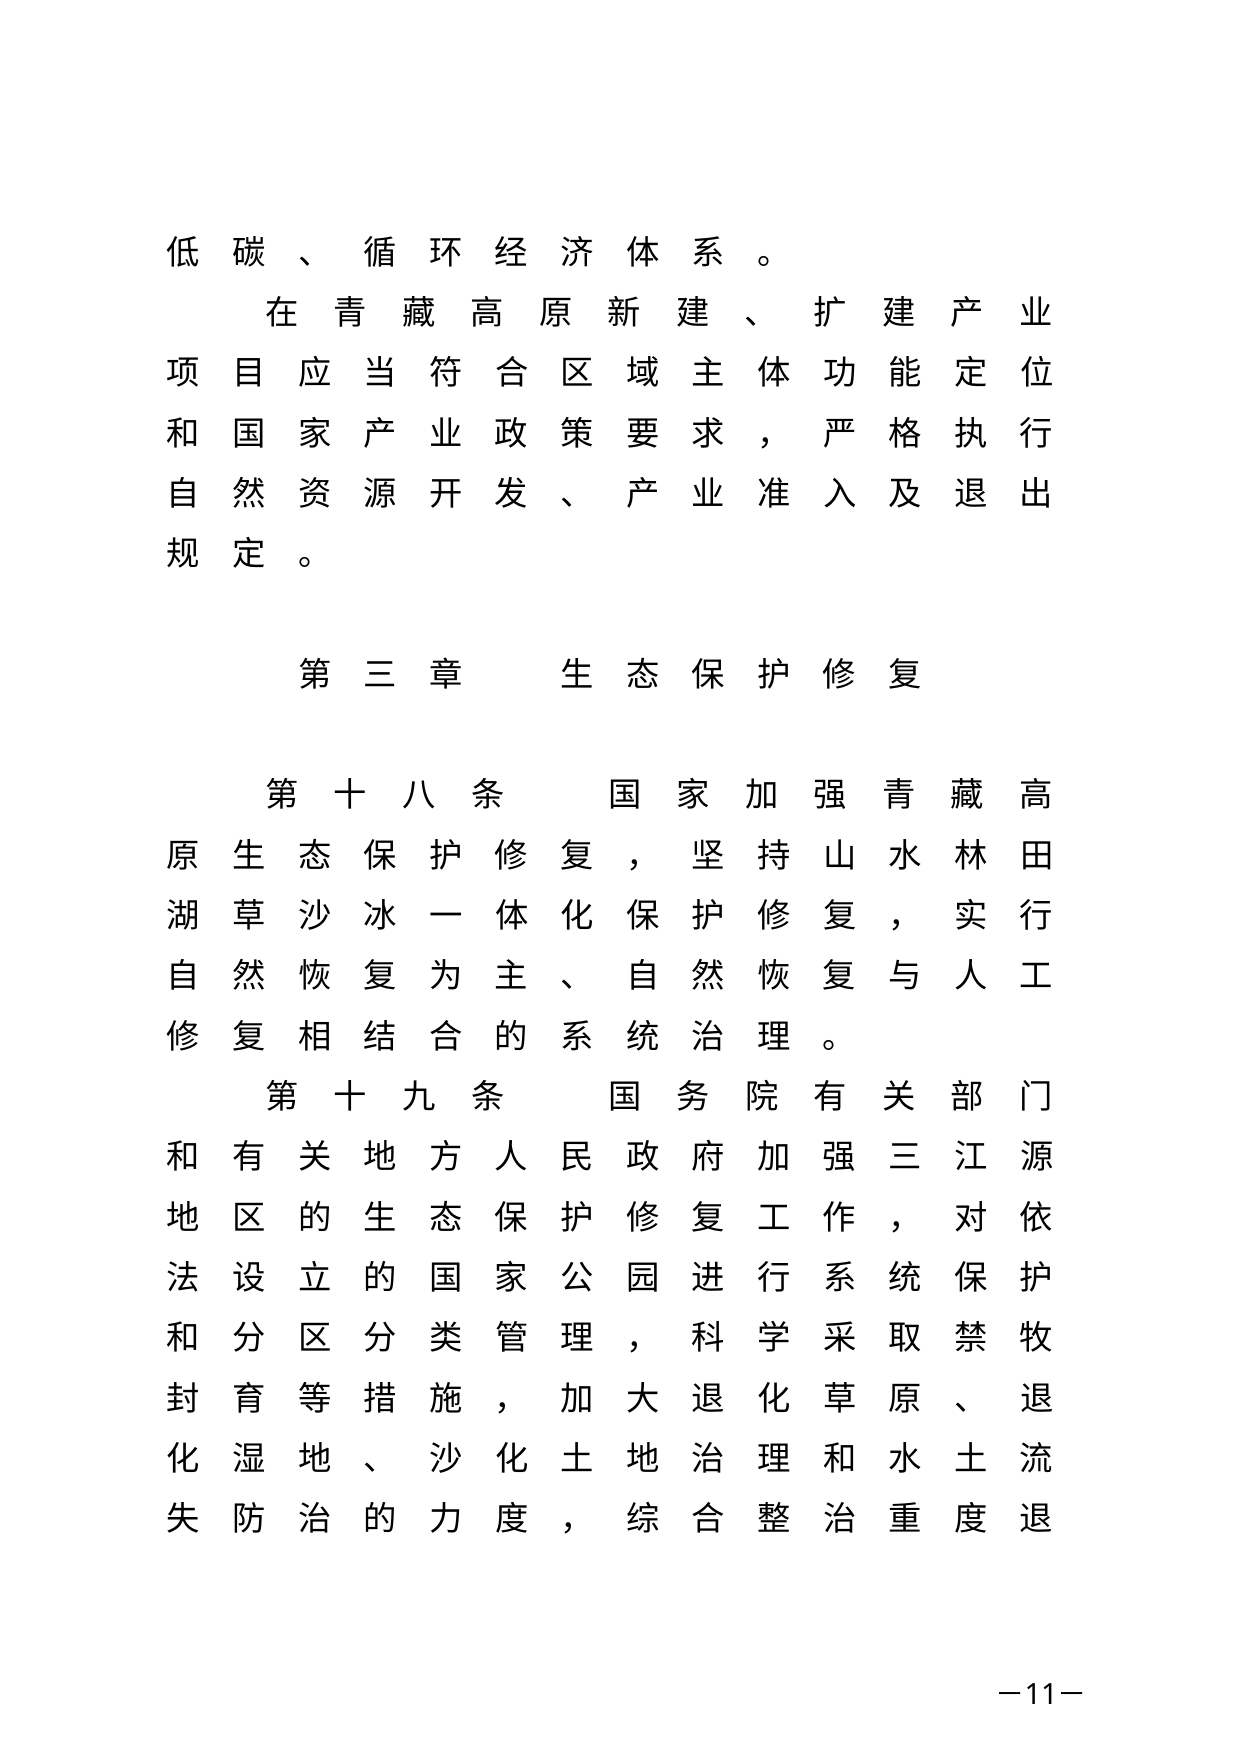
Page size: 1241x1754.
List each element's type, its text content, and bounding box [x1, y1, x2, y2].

text 在青藏高原新建、扩建产业项目应当符合区域主体功能定位和国家产业政策要求，严格执行自然资源开发、产业准入及退出规定。 [167, 280, 1085, 581]
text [167, 1064, 1085, 1546]
text 第十八条 国家加强青藏高原生态保护修复，坚持山水林田湖草沙冰一体化保护修复，实行自然恢复为主、自然恢复与人工修复相结合的系统治理。 [167, 762, 1085, 1064]
text 第三章 生态保护修复 [167, 642, 1085, 702]
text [167, 219, 1085, 280]
